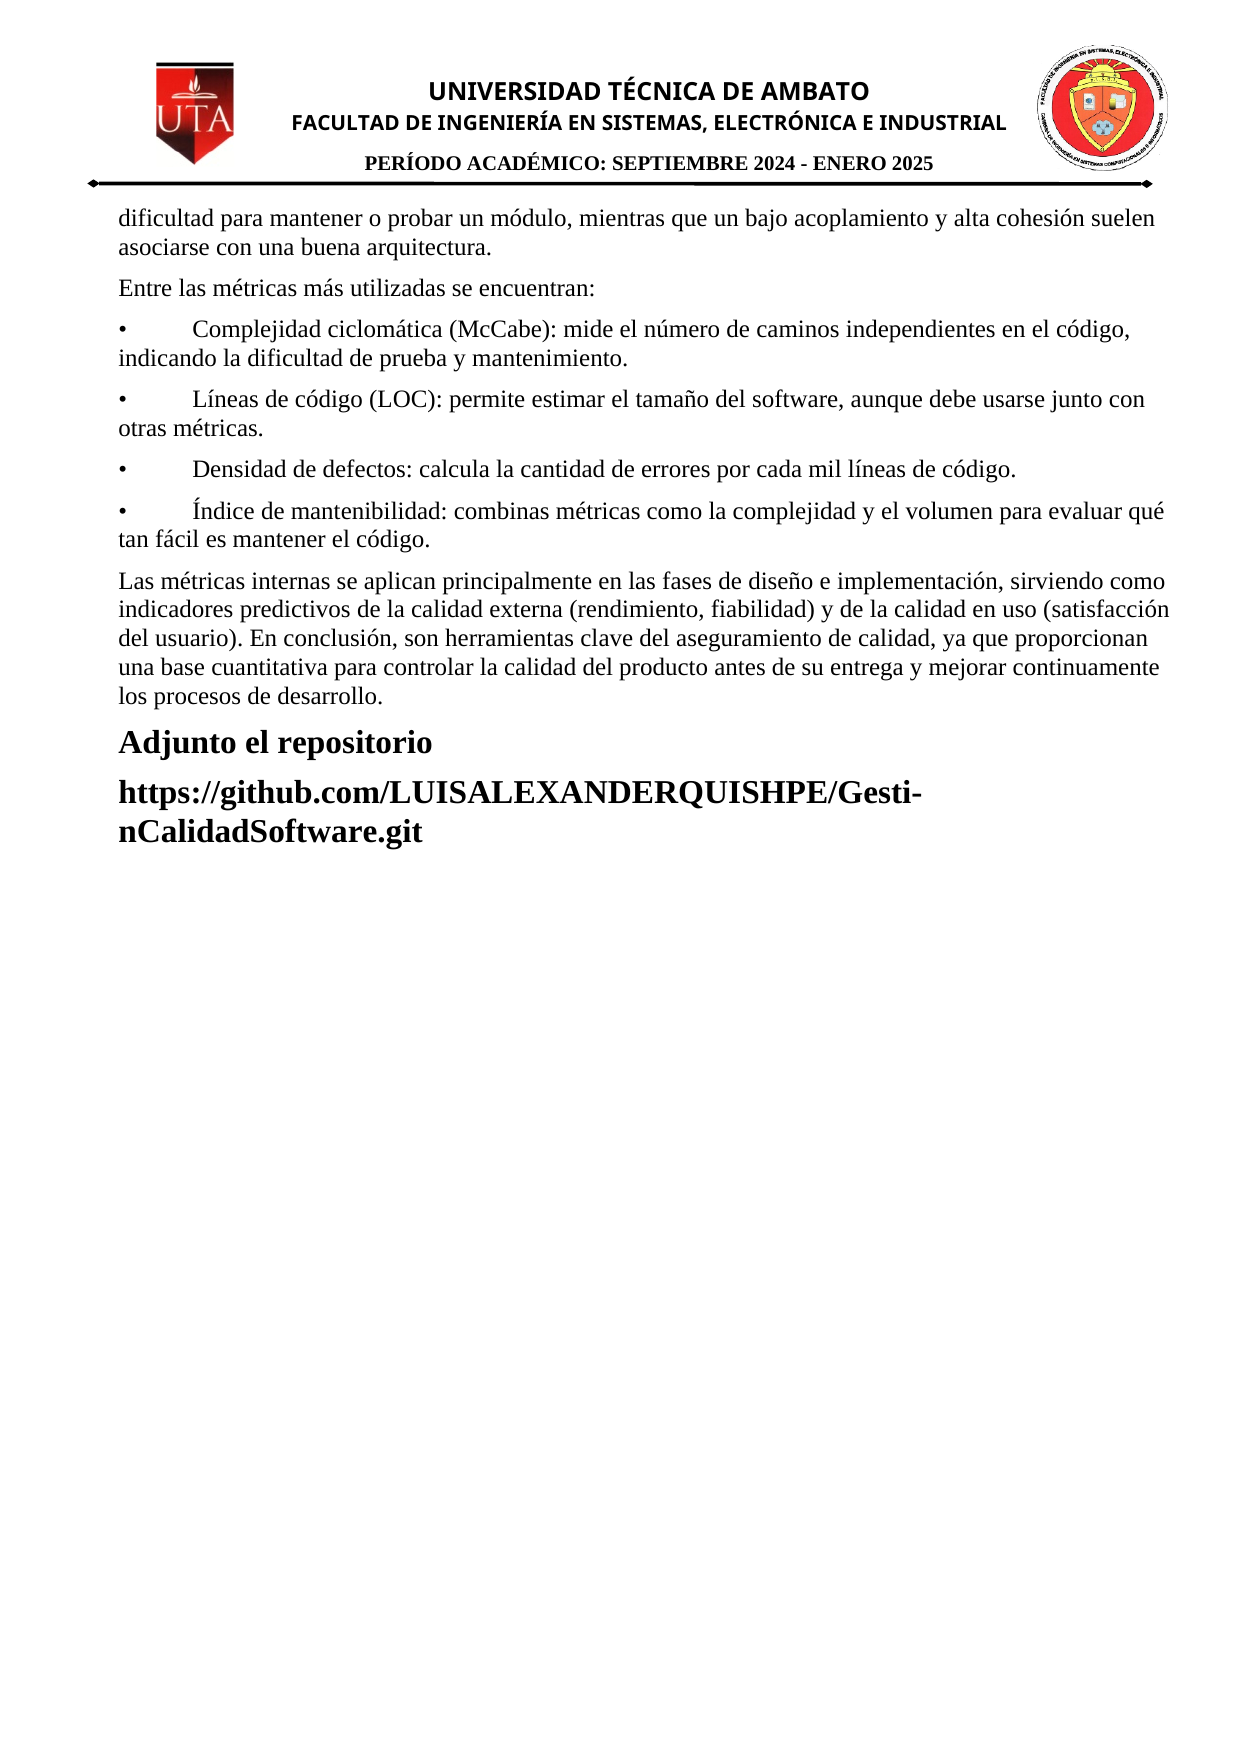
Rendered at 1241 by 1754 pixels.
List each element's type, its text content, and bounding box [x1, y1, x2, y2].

text Entre las métricas más utilizadas se encuentran: [118, 273, 1180, 302]
text https://github.com/LUISALEXANDERQUISHPE/Gesti-nCalidadSoftware.git [118, 773, 1180, 849]
picture [1031, 45, 1175, 176]
text • Índice de mantenibilidad: combinas métricas como la complejidad y el volumen para evaluar qué tan fácil es mantener el código. [118, 496, 1180, 553]
text • Densidad de defectos: calcula la cantidad de errores por cada mil líneas de código. [118, 454, 1180, 483]
text Adjunto el repositorio [118, 722, 1180, 760]
text • Complejidad ciclomática (McCabe): mide el número de caminos independientes en el código, indicando la dificultad de prueba y mantenimiento. [118, 314, 1180, 372]
text • Líneas de código (LOC): permite estimar el tamaño del software, aunque debe usarse junto con otras métricas. [118, 384, 1180, 442]
text Las métricas internas se aplican principalmente en las fases de diseño e implementación, sirviendo como indicadores predictivos de la calidad externa (rendimiento, fiabilidad) y de la calidad en uso (satisfacción del usuario). En conclusión, son herramientas clave del aseguramiento de calidad, ya que proporcionan una base cuantitativa para controlar la calidad del producto antes de su entrega y mejorar continuamente los procesos de desarrollo. [118, 566, 1180, 709]
picture [156, 61, 235, 167]
